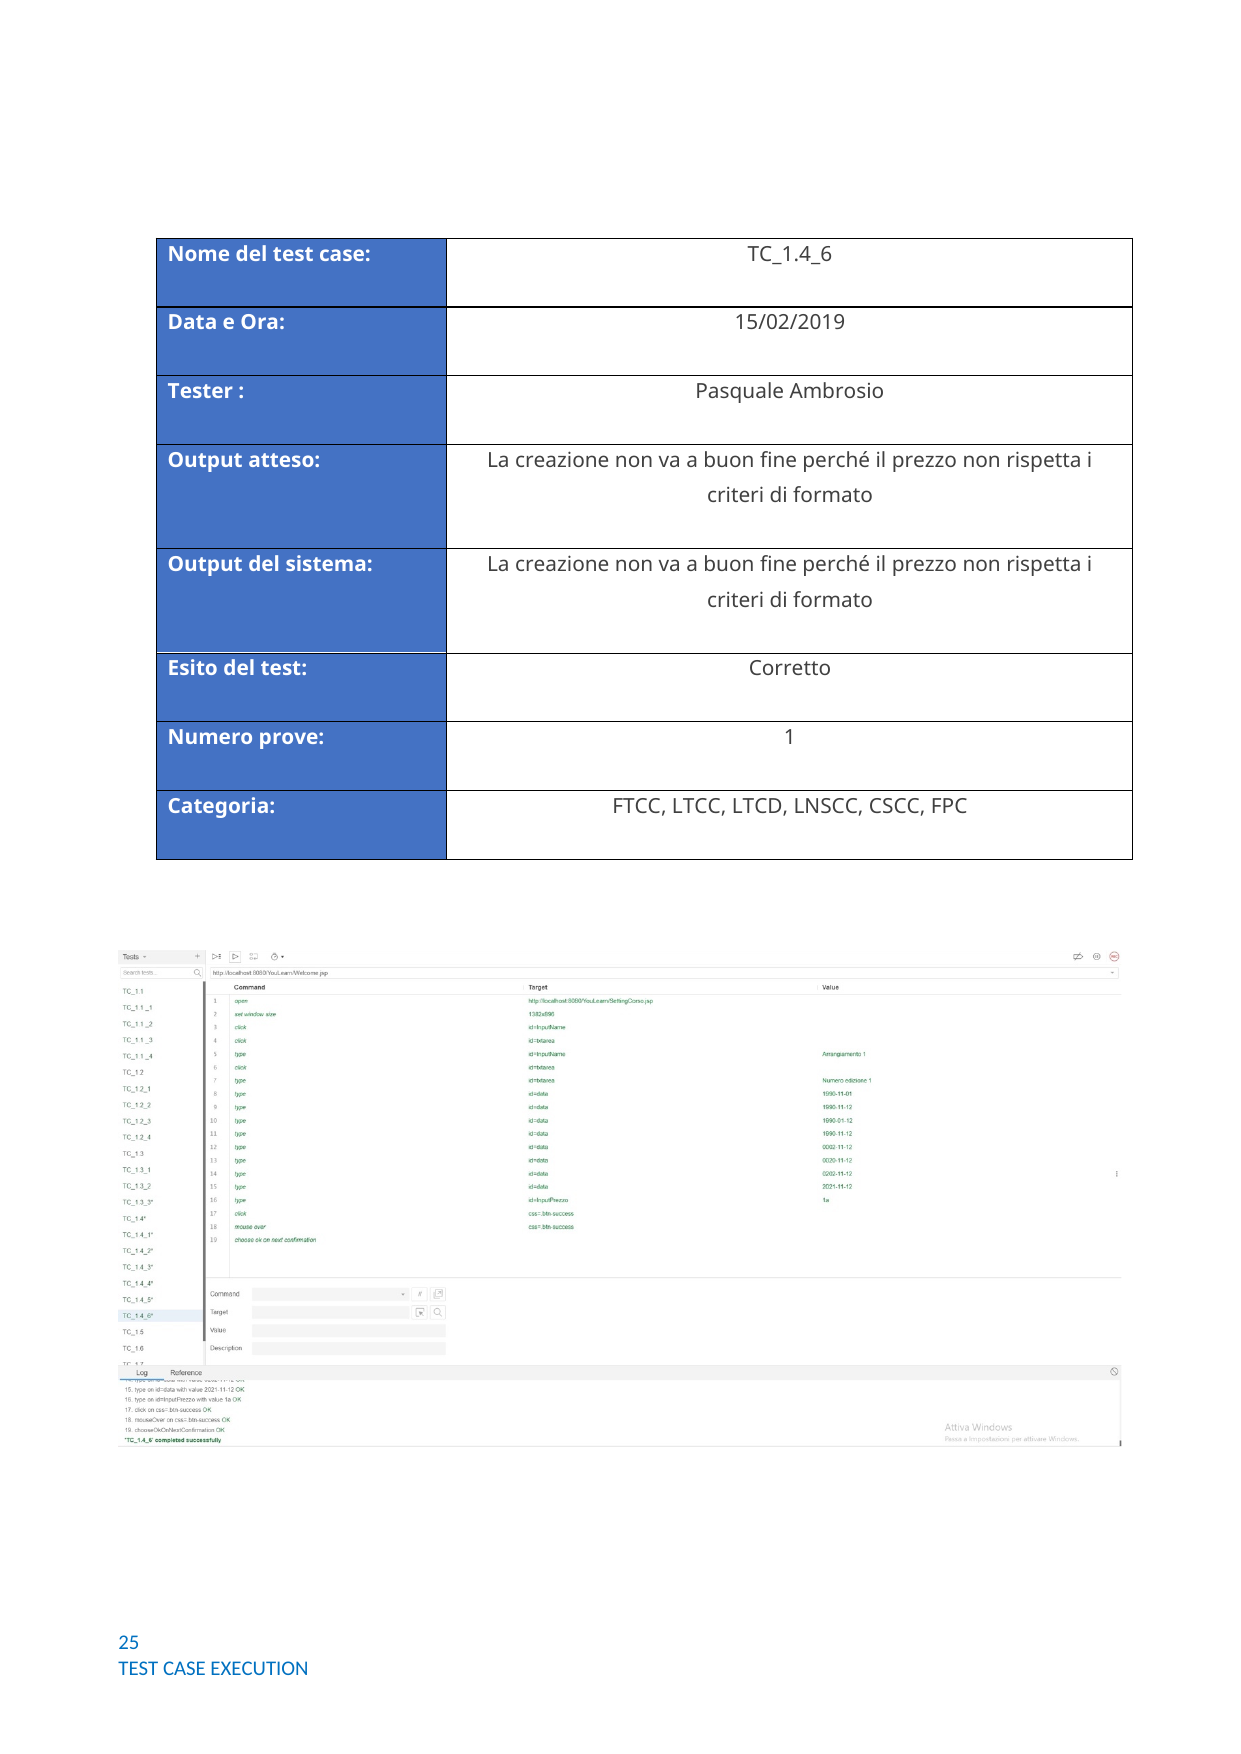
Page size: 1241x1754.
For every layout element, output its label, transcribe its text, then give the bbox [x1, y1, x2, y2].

table_header TC_1.4_6 [447, 239, 1132, 306]
table_cell Pasquale Ambrosio [447, 376, 1132, 444]
table_cell Tester : [157, 376, 446, 444]
table_cell Output atteso: [157, 445, 446, 548]
table_cell La creazione non va a buon fine perché il prezzo non rispetta i criteri di formato [447, 549, 1132, 652]
table_cell Numero prove: [157, 722, 446, 790]
table_cell 1 [447, 722, 1132, 790]
table_cell Corretto [447, 654, 1132, 721]
table_cell Categoria: [157, 791, 446, 859]
table_cell Data e Ora: [157, 308, 446, 375]
table_cell 15/02/2019 [447, 308, 1132, 375]
table_cell Output del sistema: [157, 549, 446, 652]
picture [118, 950, 1122, 1447]
table_cell FTCC, LTCC, LTCD, LNSCC, CSCC, FPC [447, 791, 1132, 859]
table_cell Esito del test: [157, 654, 446, 721]
table_cell La creazione non va a buon fine perché il prezzo non rispetta i criteri di formato [447, 445, 1132, 548]
table_header Nome del test case: [157, 239, 446, 306]
